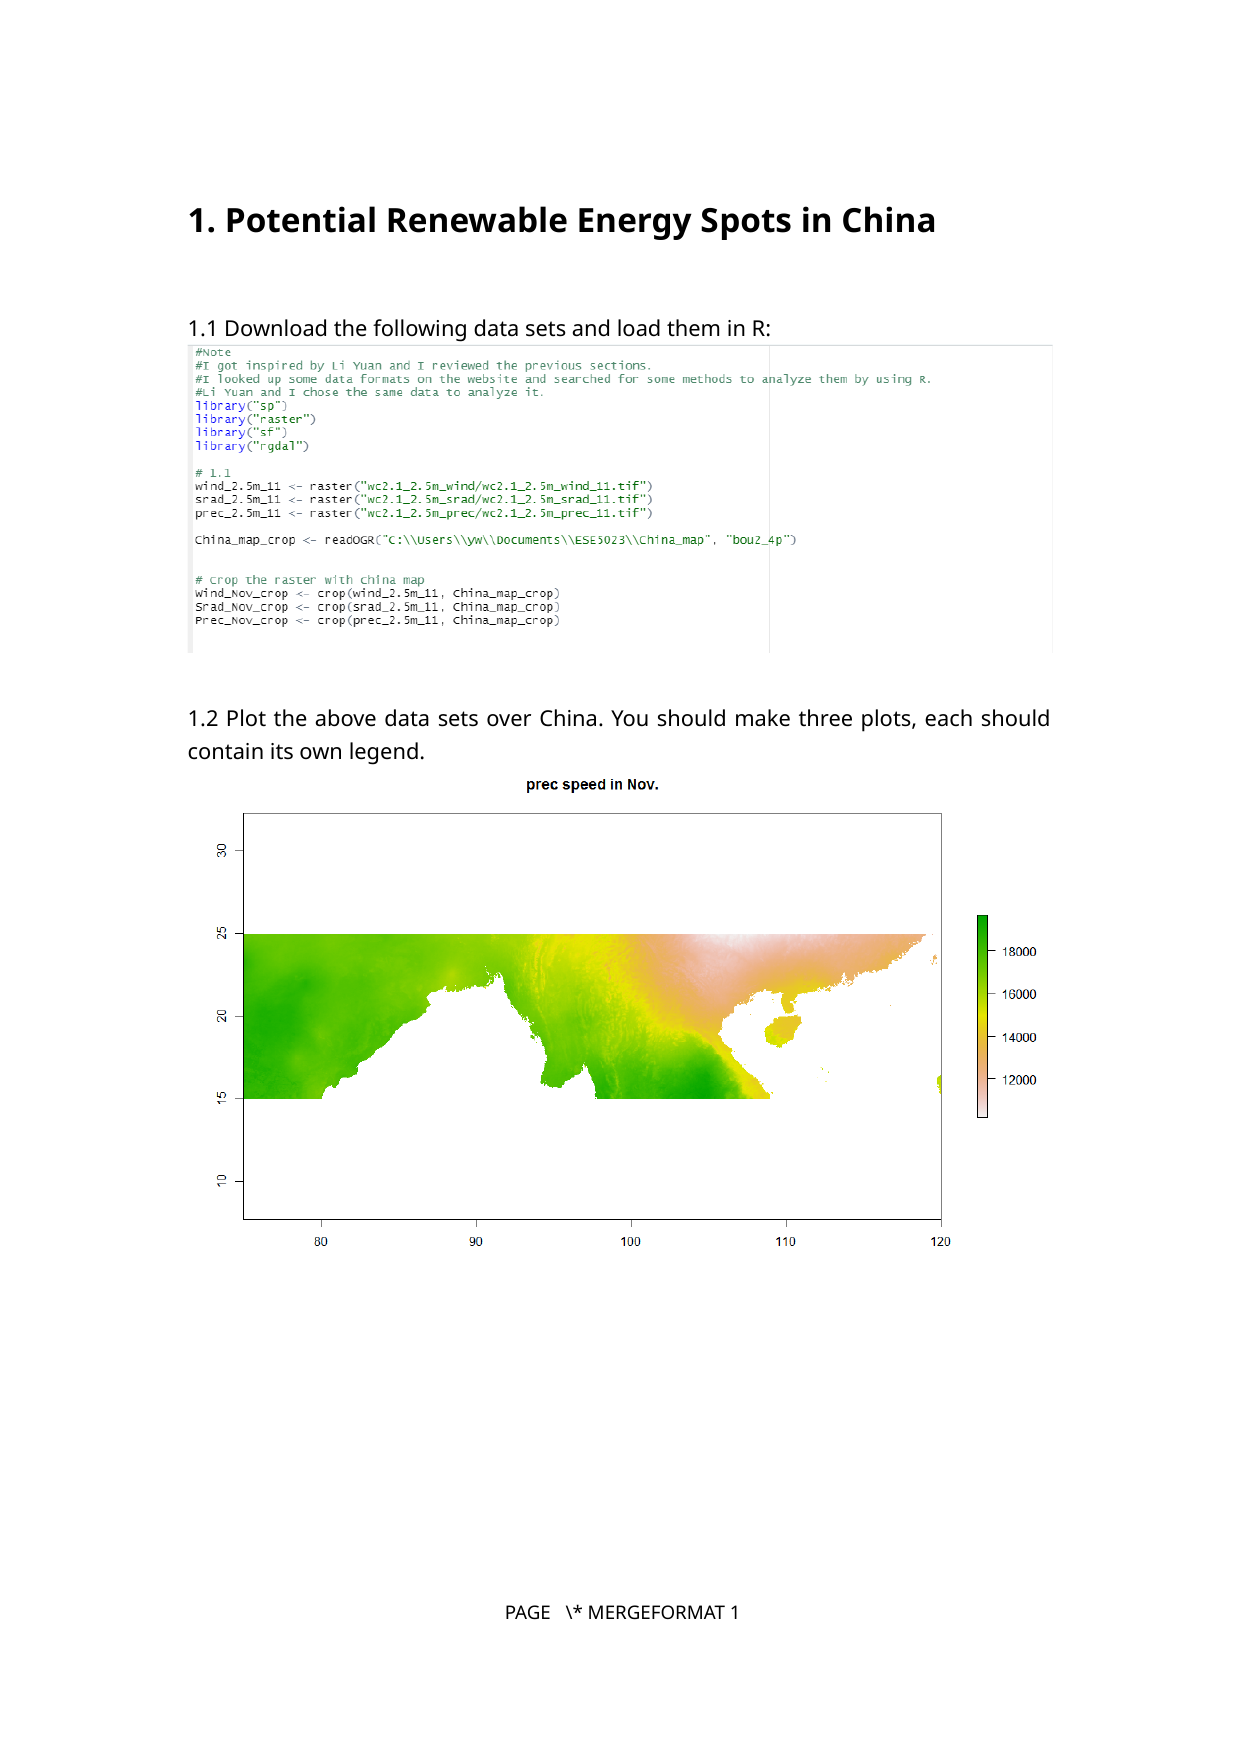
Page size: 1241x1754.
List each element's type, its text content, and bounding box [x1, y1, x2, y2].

text 1.1 Download the following data sets and load them in R: [187, 312, 1053, 344]
subtitle 1. Potential Renewable Energy Spots in China [187, 187, 1053, 252]
picture [187, 344, 1053, 653]
picture [187, 767, 1070, 1261]
text 1.2 Plot the above data sets over China. You should make three plots, each should contain its own legend. [187, 702, 1053, 767]
